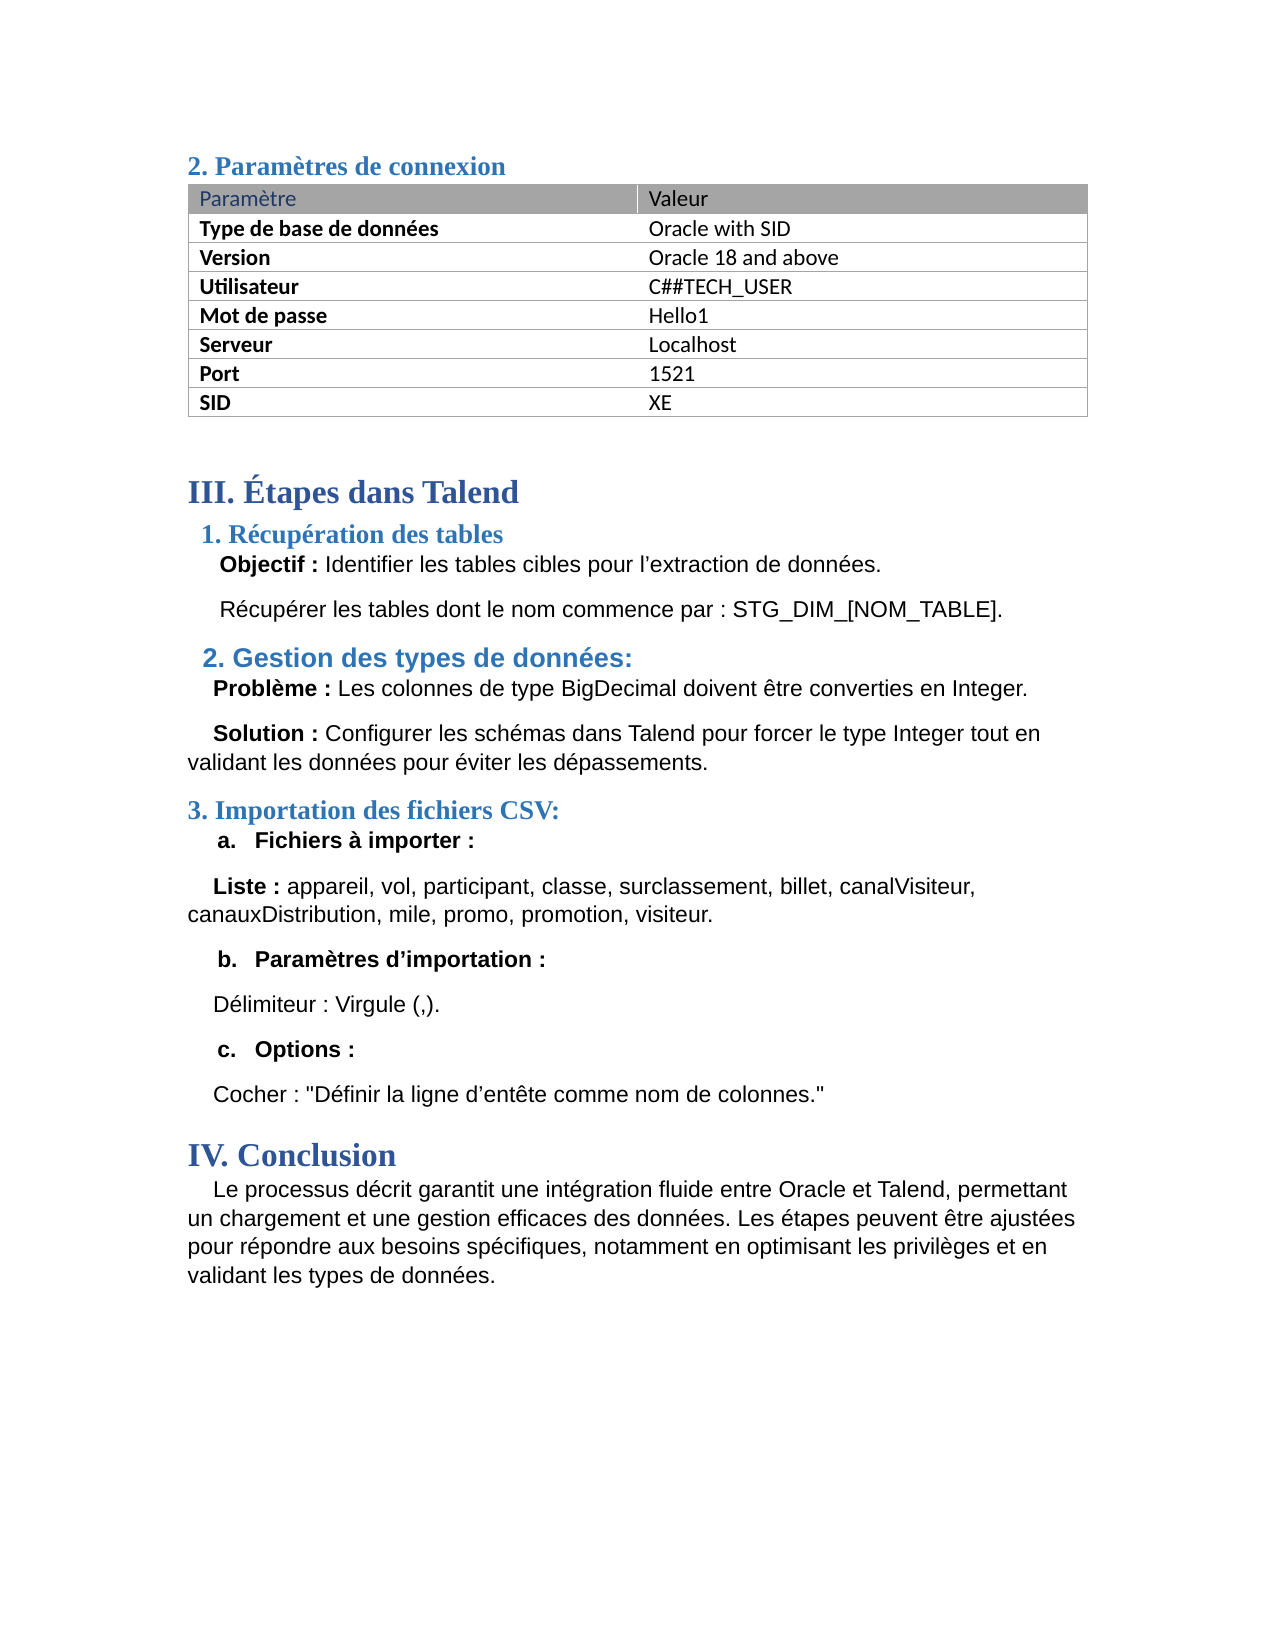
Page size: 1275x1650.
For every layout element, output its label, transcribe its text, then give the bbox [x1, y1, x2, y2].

subtitle III. Étapes dans Talend [187, 472, 1087, 511]
table_cell Mot de passe [189, 301, 637, 329]
table_cell Type de base de données [189, 214, 637, 242]
table_cell Version [189, 243, 637, 271]
text Délimiteur : Virgule (,). [187, 991, 1087, 1018]
list Fichiers à importer : [217, 827, 1087, 854]
subtitle 2. Paramètres de connexion [187, 150, 1087, 181]
text Problème : Les colonnes de type BigDecimal doivent être converties en Integer. [187, 675, 1087, 702]
subtitle 3. Importation des fichiers CSV: [187, 794, 1087, 825]
table_header Valeur [638, 185, 1087, 213]
table_cell Serveur [189, 330, 637, 358]
text Objectif : Identifier les tables cibles pour l’extraction de données. [187, 551, 1087, 578]
table_cell Localhost [638, 330, 1087, 358]
table_cell Hello1 [638, 301, 1087, 329]
text Solution : Configurer les schémas dans Talend pour forcer le type Integer tout en validant les données pour éviter les dépassements. [187, 720, 1087, 775]
subtitle 2. Gestion des types de données: [187, 642, 1087, 673]
subtitle 1. Récupération des tables [187, 518, 1087, 549]
table_cell SID [189, 388, 637, 416]
table_cell Oracle with SID [638, 214, 1087, 242]
table_header Paramètre [189, 185, 637, 213]
table_cell C##TECH_USER [638, 272, 1087, 300]
text Liste : appareil, vol, participant, classe, surclassement, billet, canalVisiteur, canauxDistribution, mile, promo, promotion, visiteur. [187, 873, 1087, 927]
list Options : [217, 1036, 1087, 1063]
table_cell Port [189, 359, 637, 387]
table_cell 1521 [638, 359, 1087, 387]
table_cell Utilisateur [189, 272, 637, 300]
subtitle IV. Conclusion [187, 1135, 1087, 1173]
table_cell XE [638, 388, 1087, 416]
text Cocher : "Définir la ligne d’entête comme nom de colonnes." [187, 1081, 1087, 1108]
text Récupérer les tables dont le nom commence par : STG_DIM_[NOM_TABLE]. [187, 596, 1087, 623]
list Paramètres d’importation : [217, 946, 1087, 972]
table_cell Oracle 18 and above [638, 243, 1087, 271]
text Le processus décrit garantit une intégration fluide entre Oracle et Talend, permettant un chargement et une gestion efficaces des données. Les étapes peuvent être ajustées pour répondre aux besoins spécifiques, notamment en optimisant les privilèges et en validant les types de données. [187, 1176, 1087, 1288]
